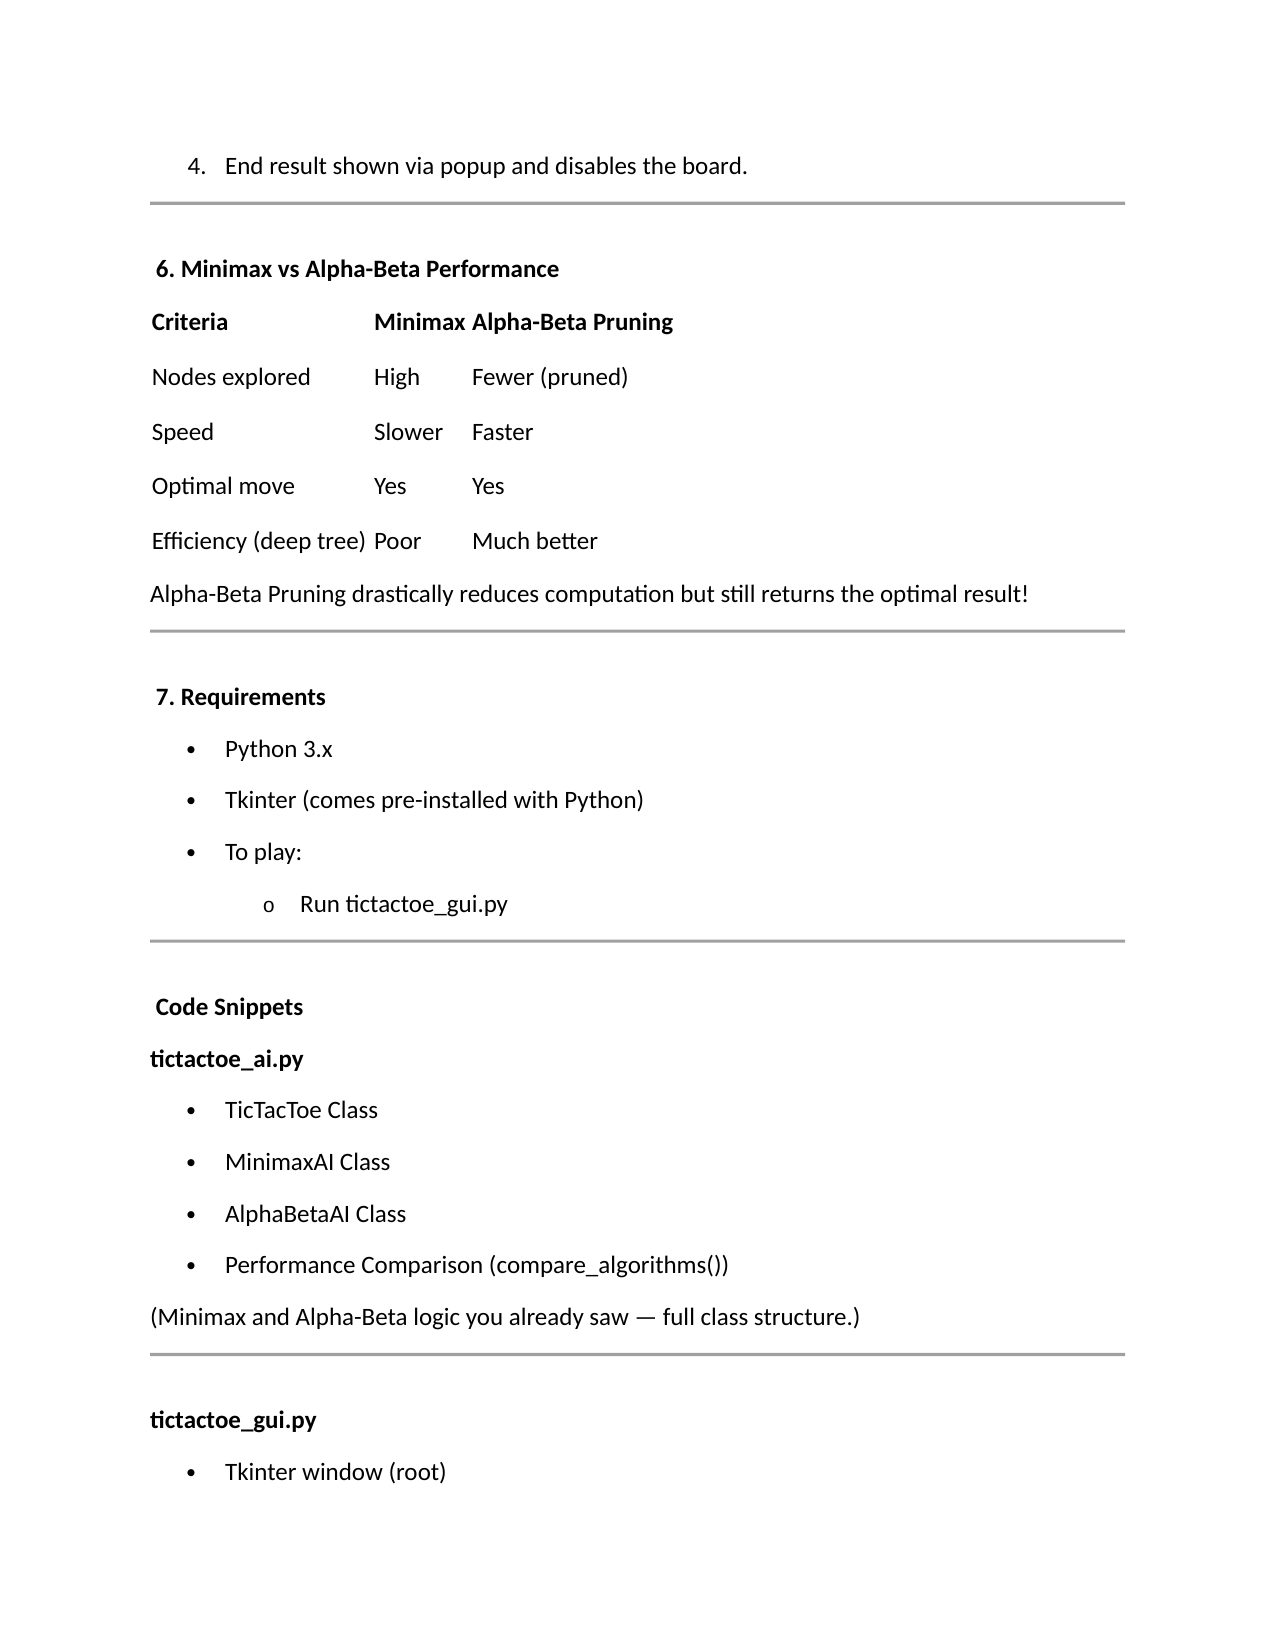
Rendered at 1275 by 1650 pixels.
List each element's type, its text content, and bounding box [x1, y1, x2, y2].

table_cell Much better [470, 523, 679, 578]
table_cell Yes [470, 469, 679, 523]
table_cell Nodes explored [150, 360, 372, 414]
table_header Alpha-Beta Pruning [470, 305, 679, 359]
text tictactoe_ai.py [150, 1043, 1125, 1073]
table_cell High [373, 360, 470, 414]
list TicTacToe Class [187, 1094, 1125, 1125]
list Tkinter window (root) [187, 1456, 1125, 1487]
table_header Minimax [373, 305, 470, 359]
table_cell Fewer (pruned) [470, 360, 679, 414]
list Tkinter (comes pre-installed with Python) [187, 784, 1125, 815]
text (Minimax and Alpha-Beta logic you already saw — full class structure.) [150, 1301, 1125, 1332]
table_cell Slower [373, 414, 470, 469]
table_cell Speed [150, 414, 372, 469]
list MinimaxAI Class [187, 1146, 1125, 1177]
text Alpha-Beta Pruning drastically reduces computation but still returns the optimal result! [150, 578, 1125, 608]
text tictactoe_gui.py [150, 1404, 1125, 1435]
table_header Criteria [150, 305, 372, 359]
table_cell Faster [470, 414, 679, 469]
table_cell Efficiency (deep tree) [150, 523, 372, 578]
text Code Snippets [150, 991, 1125, 1022]
table_cell Yes [373, 469, 470, 523]
table_cell Optimal move [150, 469, 372, 523]
list End result shown via popup and disables the board. [187, 150, 1125, 181]
text 6. Minimax vs Alpha-Beta Performance [150, 253, 1125, 284]
list Run tictactoe_gui.py [262, 888, 1125, 918]
list AlphaBetaAI Class [187, 1198, 1125, 1228]
list Python 3.x [187, 733, 1125, 763]
table_cell Poor [373, 523, 470, 578]
text 7. Requirements [150, 681, 1125, 712]
list Performance Comparison (compare_algorithms()) [187, 1249, 1125, 1280]
list To play: [187, 836, 1125, 867]
